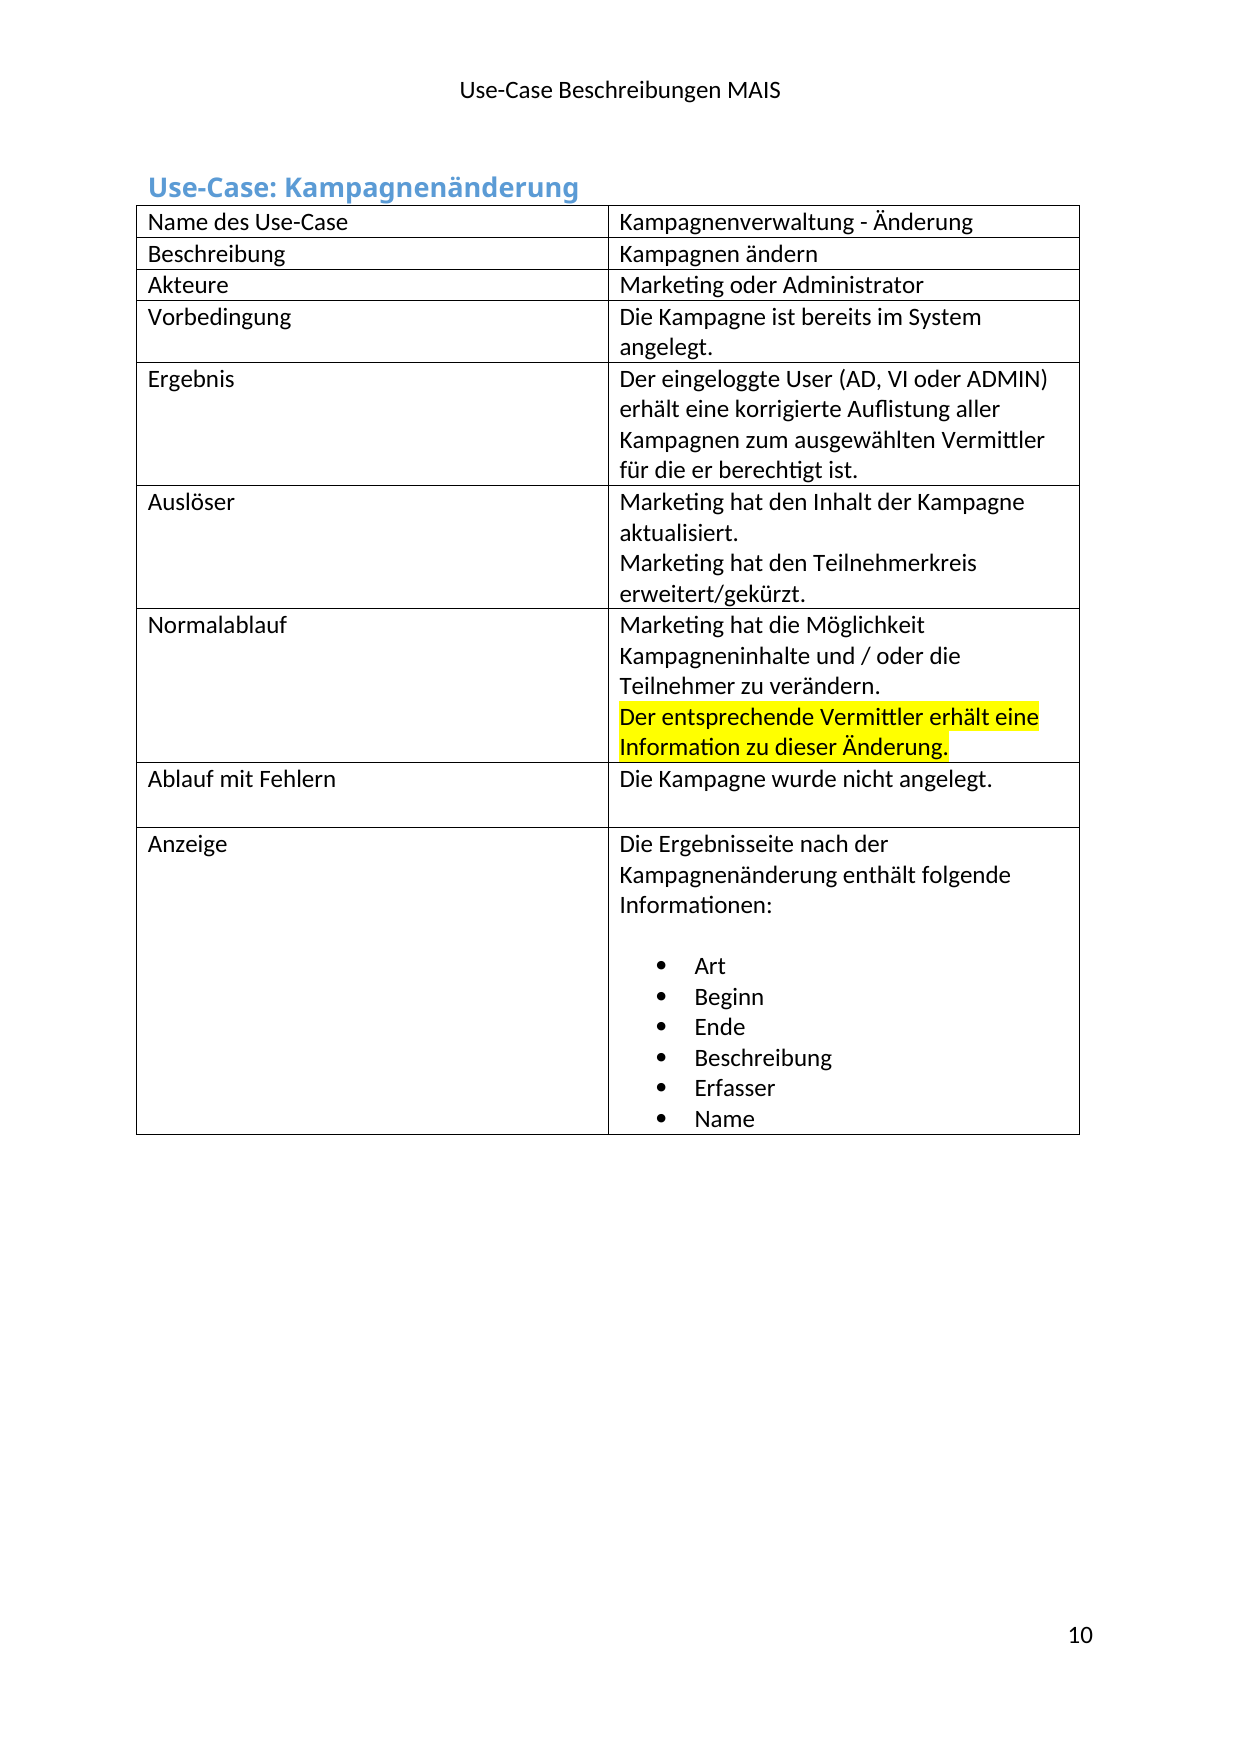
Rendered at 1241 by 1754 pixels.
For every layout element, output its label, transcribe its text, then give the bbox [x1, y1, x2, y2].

table_cell Der eingeloggte User (AD, VI oder ADMIN) erhält eine korrigierte Auflistung aller Kampagnen zum ausgewählten Vermittler für die er berechtigt ist. [609, 363, 1079, 485]
table_cell Marketing hat die Möglichkeit Kampagneninhalte und / oder die Teilnehmer zu verändern. Der entsprechende Vermittler erhält eine Information zu dieser Änderung. [609, 609, 1079, 762]
table_cell Die Ergebnisseite nach der Kampagnenänderung enthält folgende Informationen: Art Beginn Ende Beschreibung Erfasser Name [609, 828, 1079, 1133]
subtitle Use-Case: Kampagnenänderung [148, 168, 1093, 205]
table_cell Ergebnis [137, 363, 608, 485]
table_cell Vorbedingung [137, 301, 608, 362]
table_cell Anzeige [137, 828, 608, 1133]
table_cell Akteure [137, 270, 608, 300]
table_cell Beschreibung [137, 238, 608, 268]
table_cell Die Kampagne ist bereits im System angelegt. [609, 301, 1079, 362]
table_cell Normalablauf [137, 609, 608, 762]
table_header Name des Use-Case [137, 206, 608, 237]
table_cell Die Kampagne wurde nicht angelegt. [609, 763, 1079, 827]
table_cell Kampagnen ändern [609, 238, 1079, 268]
table_cell Marketing hat den Inhalt der Kampagne aktualisiert. Marketing hat den Teilnehmerkreis erweitert/gekürzt. [609, 486, 1079, 608]
table_cell Ablauf mit Fehlern [137, 763, 608, 827]
table_header Kampagnenverwaltung - Änderung [609, 206, 1079, 237]
table_cell Marketing oder Administrator [609, 270, 1079, 300]
table_cell Auslöser [137, 486, 608, 608]
